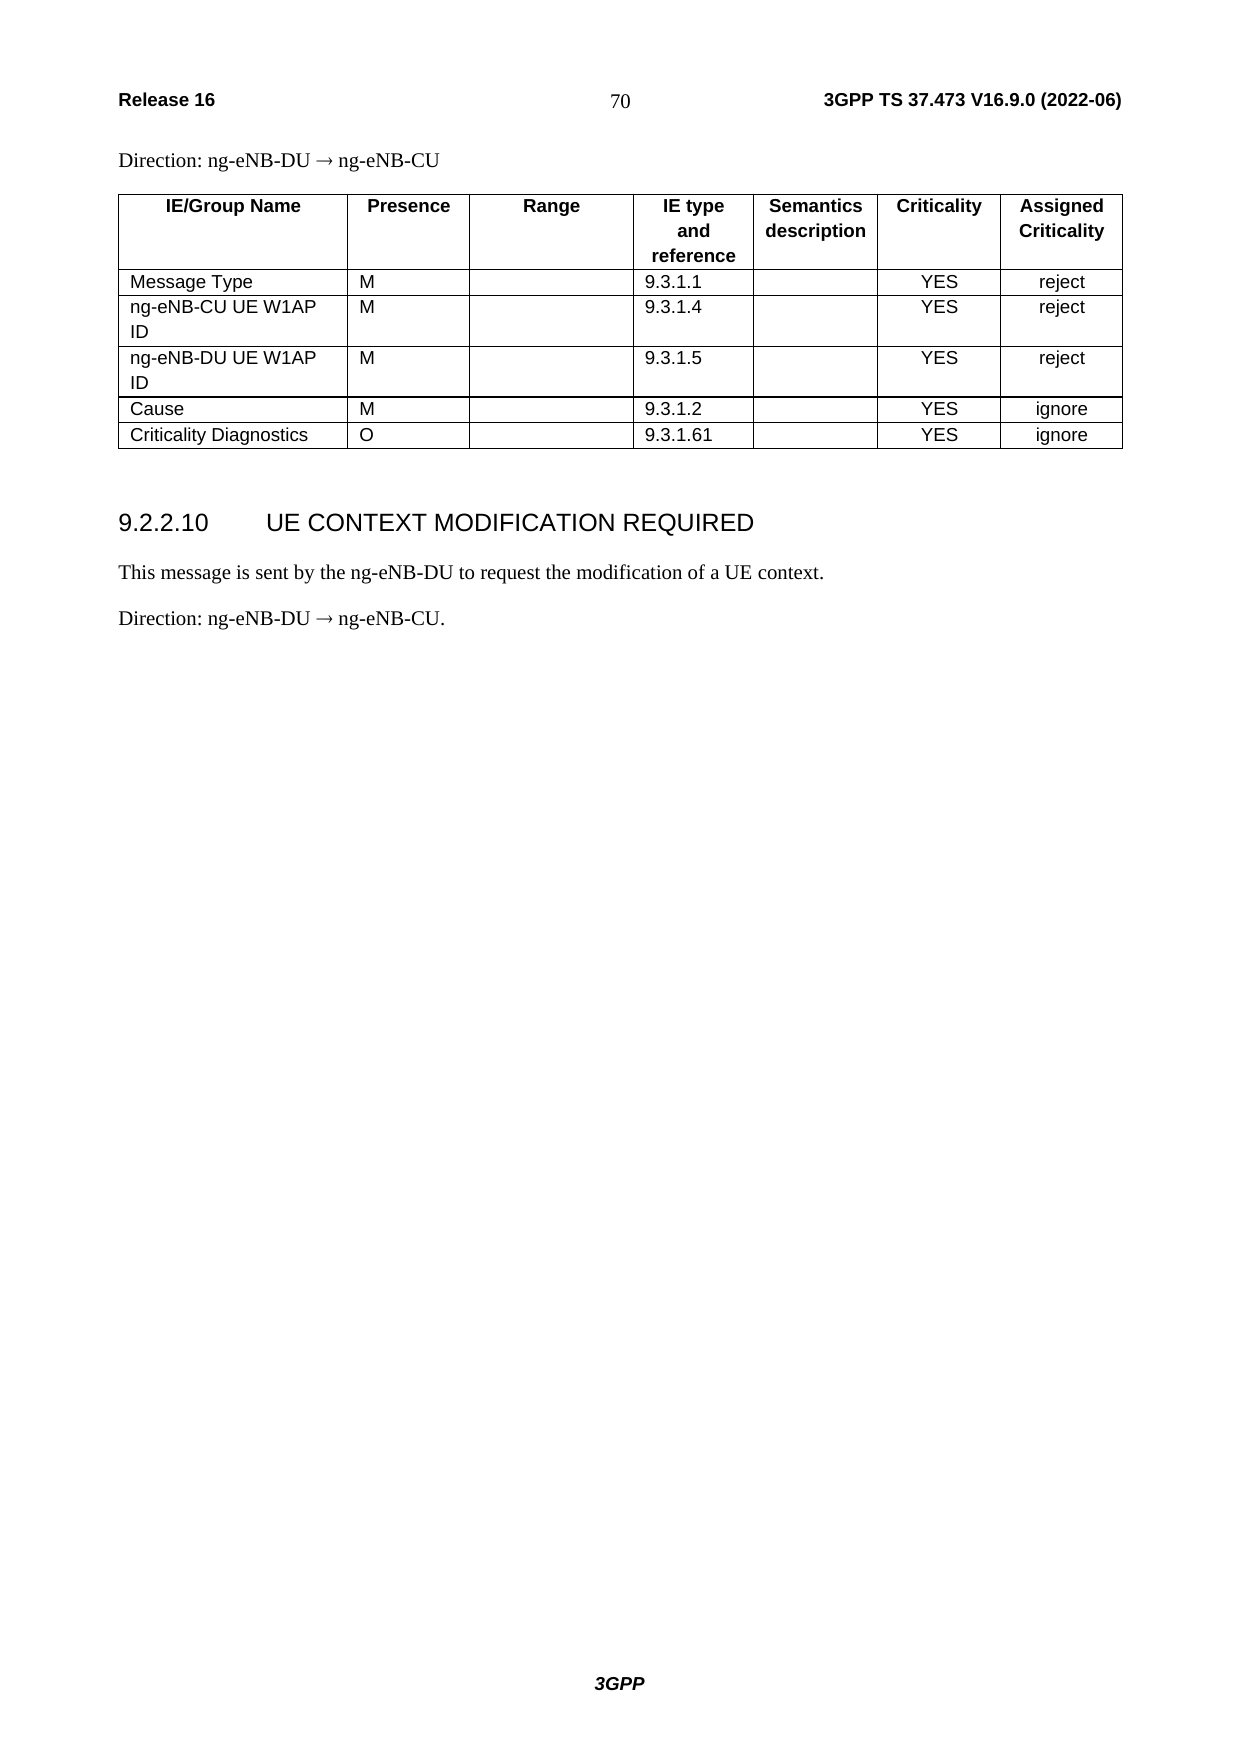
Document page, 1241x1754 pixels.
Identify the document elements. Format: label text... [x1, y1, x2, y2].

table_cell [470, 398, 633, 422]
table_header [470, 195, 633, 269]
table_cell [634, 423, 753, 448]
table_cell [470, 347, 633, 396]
text Direction: ng-eNB-DU ng-eNB-CU [118, 148, 1122, 172]
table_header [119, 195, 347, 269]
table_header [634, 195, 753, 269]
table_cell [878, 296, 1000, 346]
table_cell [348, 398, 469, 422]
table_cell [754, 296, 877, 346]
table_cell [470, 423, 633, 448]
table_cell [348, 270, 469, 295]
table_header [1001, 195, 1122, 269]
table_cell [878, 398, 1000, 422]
text Direction: ng-eNB-DU ng-eNB-CU. [118, 606, 1122, 630]
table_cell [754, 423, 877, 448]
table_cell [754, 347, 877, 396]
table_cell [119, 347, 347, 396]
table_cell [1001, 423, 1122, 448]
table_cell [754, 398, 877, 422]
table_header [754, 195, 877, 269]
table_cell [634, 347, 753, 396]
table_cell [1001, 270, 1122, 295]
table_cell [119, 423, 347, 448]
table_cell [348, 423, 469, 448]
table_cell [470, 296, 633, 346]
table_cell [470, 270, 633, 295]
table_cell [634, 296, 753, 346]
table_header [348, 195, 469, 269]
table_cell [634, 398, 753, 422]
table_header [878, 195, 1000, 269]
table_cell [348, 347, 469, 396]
subtitle 9.2.2.10 UE CONTEXT MODIFICATION REQUIRED [118, 508, 1122, 537]
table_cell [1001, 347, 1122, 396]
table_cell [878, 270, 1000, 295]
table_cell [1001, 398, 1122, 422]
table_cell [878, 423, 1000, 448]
text This message is sent by the ng-eNB-DU to request the modification of a UE context. [118, 560, 1122, 584]
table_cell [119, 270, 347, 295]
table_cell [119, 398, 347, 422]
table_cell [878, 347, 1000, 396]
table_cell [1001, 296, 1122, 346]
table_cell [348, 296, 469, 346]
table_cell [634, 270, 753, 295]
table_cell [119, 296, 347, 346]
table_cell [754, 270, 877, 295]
